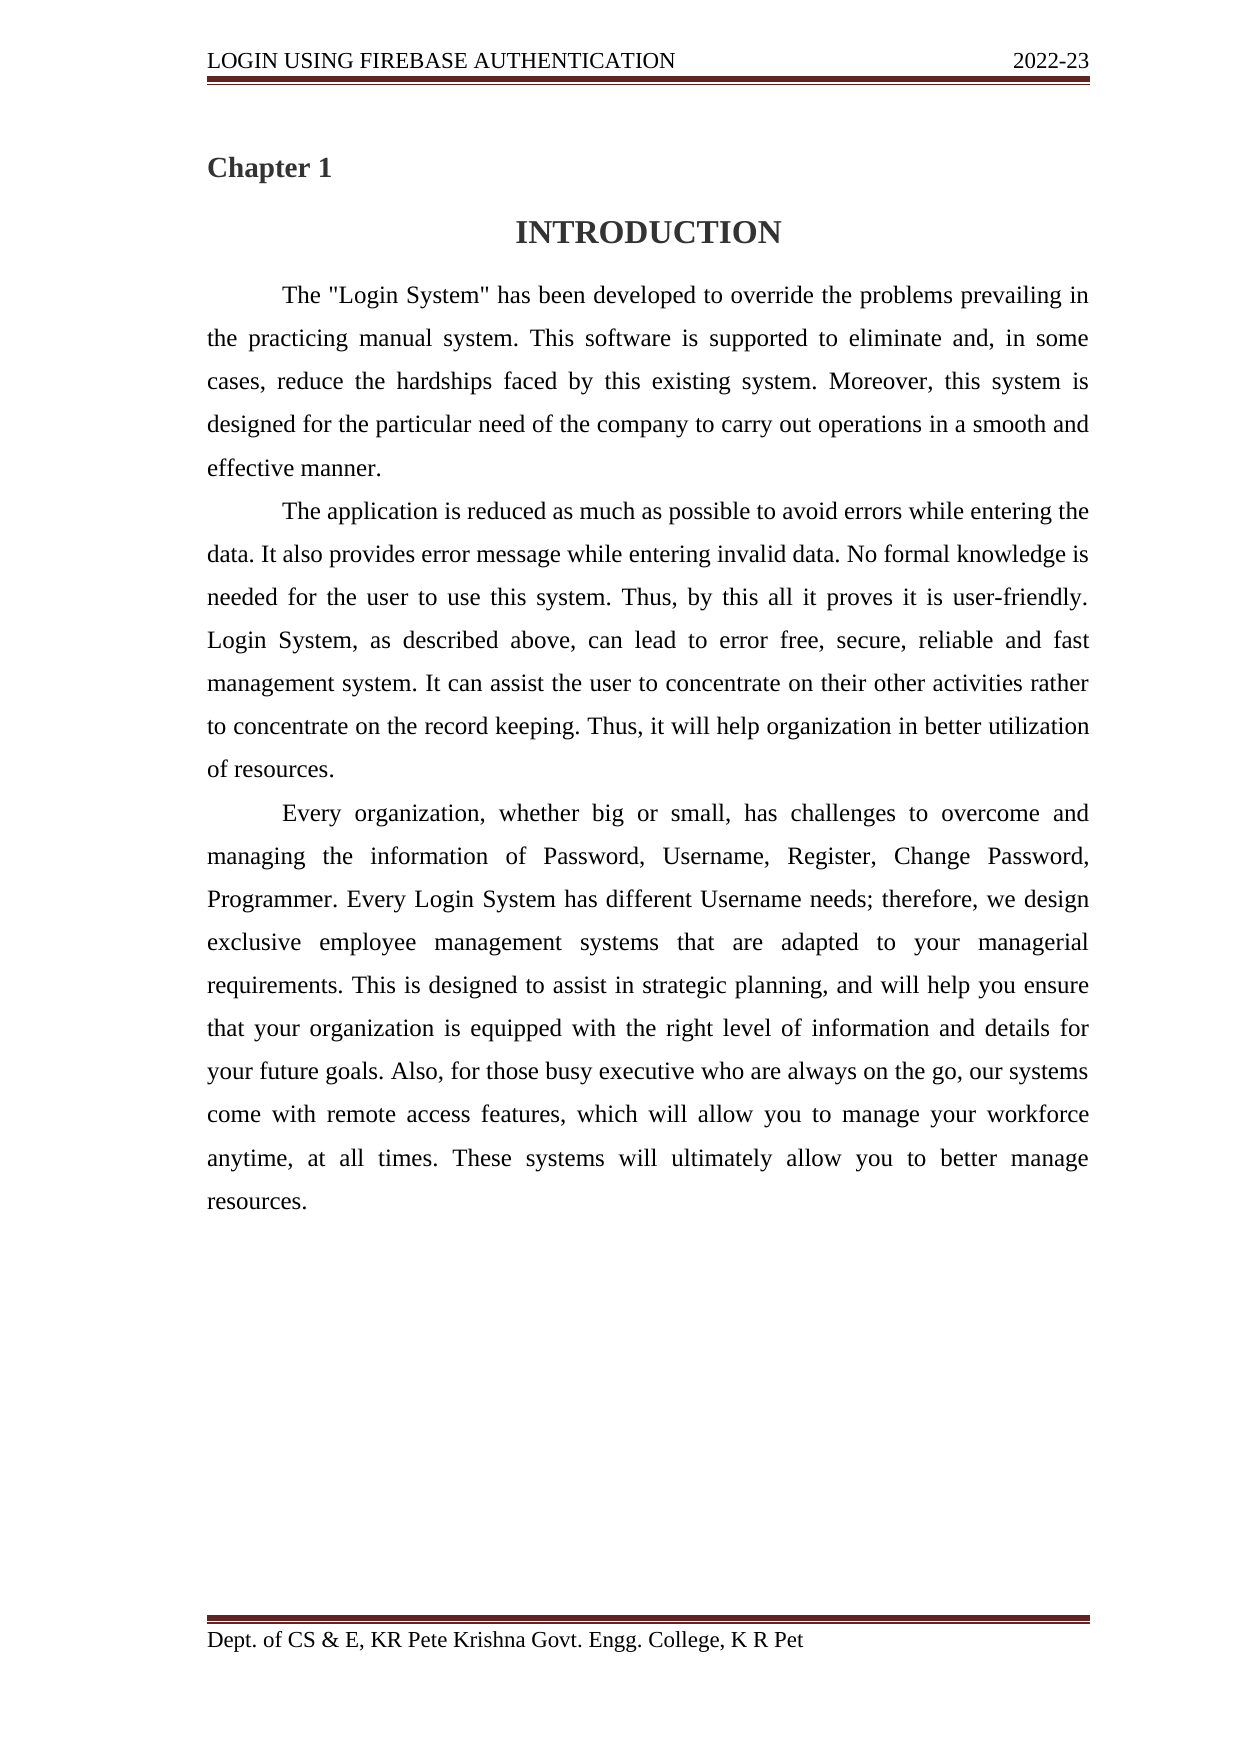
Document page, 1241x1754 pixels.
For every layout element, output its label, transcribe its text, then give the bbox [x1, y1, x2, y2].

text The application is reduced as much as possible to avoid errors while entering the data. It also provides error message while entering invalid data. No formal knowledge is needed for the user to use this system. Thus, by this all it proves it is user-friendly. Login System, as described above, can lead to error free, secure, reliable and fast management system. It can assist the user to concentrate on their other activities rather to concentrate on the record keeping. Thus, it will help organization in better utilization of resources. [207, 496, 1090, 783]
text Every organization, whether big or small, has challenges to overcome and managing the information of Password, Username, Register, Change Password, Programmer. Every Login System has different Username needs; therefore, we design exclusive employee management systems that are adapted to your managerial requirements. This is designed to assist in strategic planning, and will help you ensure that your organization is equipped with the right level of information and details for your future goals. Also, for those busy executive who are always on the go, our systems come with remote access features, which will allow you to manage your workforce anytime, at all times. These systems will ultimately allow you to better manage resources. [207, 798, 1090, 1214]
text INTRODUCTION [207, 213, 1090, 251]
text The "Login System" has been developed to override the problems prevailing in the practicing manual system. This software is supported to eliminate and, in some cases, reduce the hardships faced by this existing system. Moreover, this system is designed for the particular need of the company to carry out operations in a smooth and effective manner. [207, 280, 1090, 481]
text Chapter 1 [207, 150, 1090, 183]
